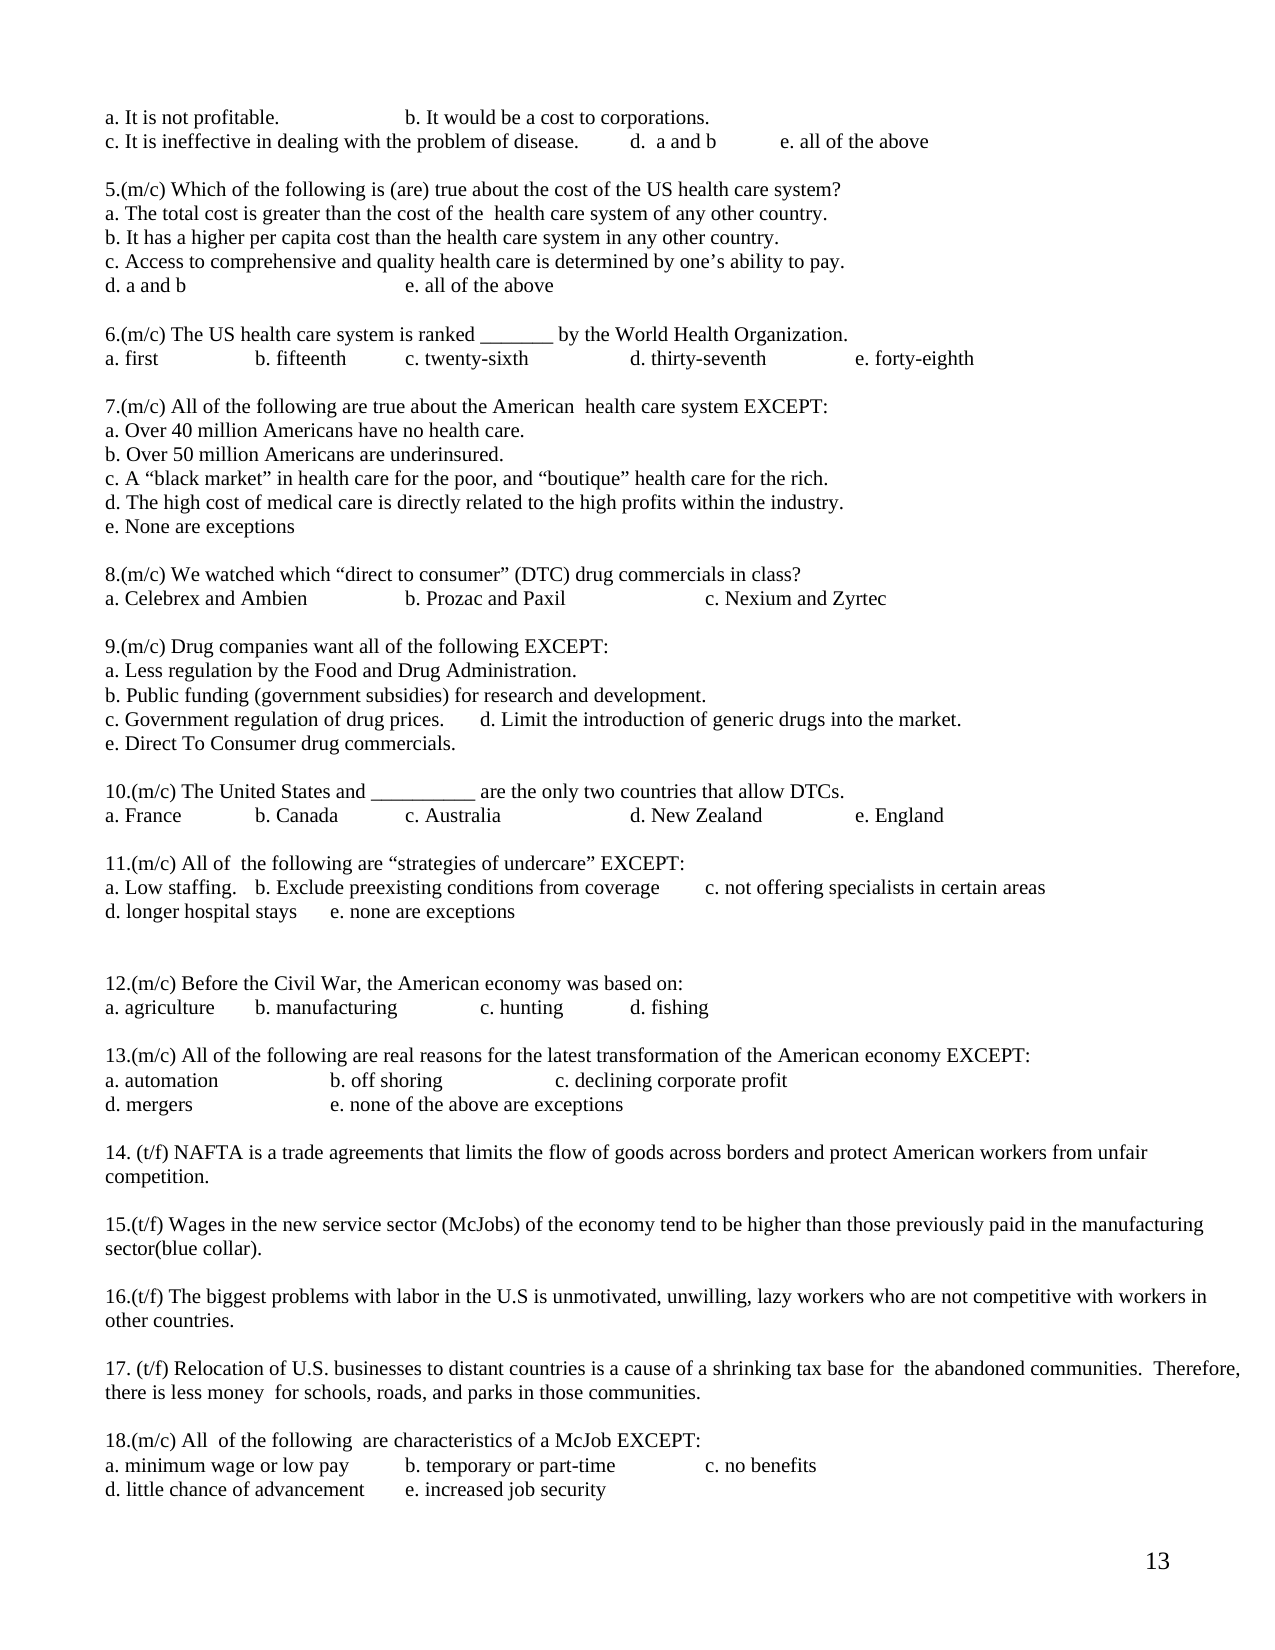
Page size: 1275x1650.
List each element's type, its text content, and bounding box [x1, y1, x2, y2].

text a. Less regulation by the Food and Drug Administration. [105, 658, 1245, 682]
text a. agriculture b. manufacturing c. hunting d. fishing [105, 995, 1245, 1019]
text a. Low staffing. b. Exclude preexisting conditions from coverage c. not offering specialists in certain areas [105, 875, 1245, 899]
text 11.(m/c) All of the following are “strategies of undercare” EXCEPT: [105, 851, 1245, 875]
text 8.(m/c) We watched which “direct to consumer” (DTC) drug commercials in class? [105, 562, 1245, 586]
text d. mergers e. none of the above are exceptions [105, 1092, 1245, 1116]
text a. first b. fifteenth c. twenty-sixth d. thirty-seventh e. forty-eighth [105, 346, 1245, 370]
text 12.(m/c) Before the Civil War, the American economy was based on: [105, 971, 1245, 995]
text b. Public funding (government subsidies) for research and development. [105, 682, 1245, 707]
text e. Direct To Consumer drug commercials. [105, 731, 1245, 755]
text a. Over 40 million Americans have no health care. [105, 418, 1245, 442]
text 10.(m/c) The United States and __________ are the only two countries that allow DTCs. [105, 779, 1245, 803]
text d. longer hospital stays e. none are exceptions [105, 899, 1245, 923]
text a. Celebrex and Ambien b. Prozac and Paxil c. Nexium and Zyrtec [105, 586, 1245, 610]
text 14. (t/f) NAFTA is a trade agreements that limits the flow of goods across borders and protect American workers from unfair competition. [105, 1140, 1245, 1188]
text a. It is not profitable. b. It would be a cost to corporations. [105, 105, 1245, 129]
text c. Government regulation of drug prices. d. Limit the introduction of generic drugs into the market. [105, 707, 1245, 731]
text d. The high cost of medical care is directly related to the high profits within the industry. [105, 490, 1245, 514]
text 9.(m/c) Drug companies want all of the following EXCEPT: [105, 634, 1245, 658]
text c. Access to comprehensive and quality health care is determined by one’s ability to pay. [105, 249, 1245, 273]
text a. minimum wage or low pay b. temporary or part-time c. no benefits [105, 1452, 1245, 1477]
text 6.(m/c) The US health care system is ranked _______ by the World Health Organization. [105, 322, 1245, 346]
text 17. (t/f) Relocation of U.S. businesses to distant countries is a cause of a shrinking tax base for the abandoned communities. Therefore, there is less money for schools, roads, and parks in those communities. [105, 1356, 1245, 1404]
text d. a and b e. all of the above [105, 273, 1245, 297]
text c. A “black market” in health care for the poor, and “boutique” health care for the rich. [105, 466, 1245, 490]
text b. It has a higher per capita cost than the health care system in any other country. [105, 225, 1245, 249]
text 15.(t/f) Wages in the new service sector (McJobs) of the economy tend to be higher than those previously paid in the manufacturing sector(blue collar). [105, 1212, 1245, 1260]
text e. None are exceptions [105, 514, 1245, 538]
text 18.(m/c) All of the following are characteristics of a McJob EXCEPT: [105, 1428, 1245, 1452]
text d. little chance of advancement e. increased job security [105, 1477, 1245, 1501]
text 16.(t/f) The biggest problems with labor in the U.S is unmotivated, unwilling, lazy workers who are not competitive with workers in other countries. [105, 1284, 1245, 1332]
text 5.(m/c) Which of the following is (are) true about the cost of the US health care system? [105, 177, 1245, 201]
text a. automation b. off shoring c. declining corporate profit [105, 1067, 1245, 1092]
text 13.(m/c) All of the following are real reasons for the latest transformation of the American economy EXCEPT: [105, 1043, 1245, 1067]
text a. France b. Canada c. Australia d. New Zealand e. England [105, 803, 1245, 827]
text a. The total cost is greater than the cost of the health care system of any other country. [105, 201, 1245, 225]
text 7.(m/c) All of the following are true about the American health care system EXCEPT: [105, 394, 1245, 418]
text c. It is ineffective in dealing with the problem of disease. d. a and b e. all of the above [105, 129, 1245, 153]
text b. Over 50 million Americans are underinsured. [105, 442, 1245, 466]
